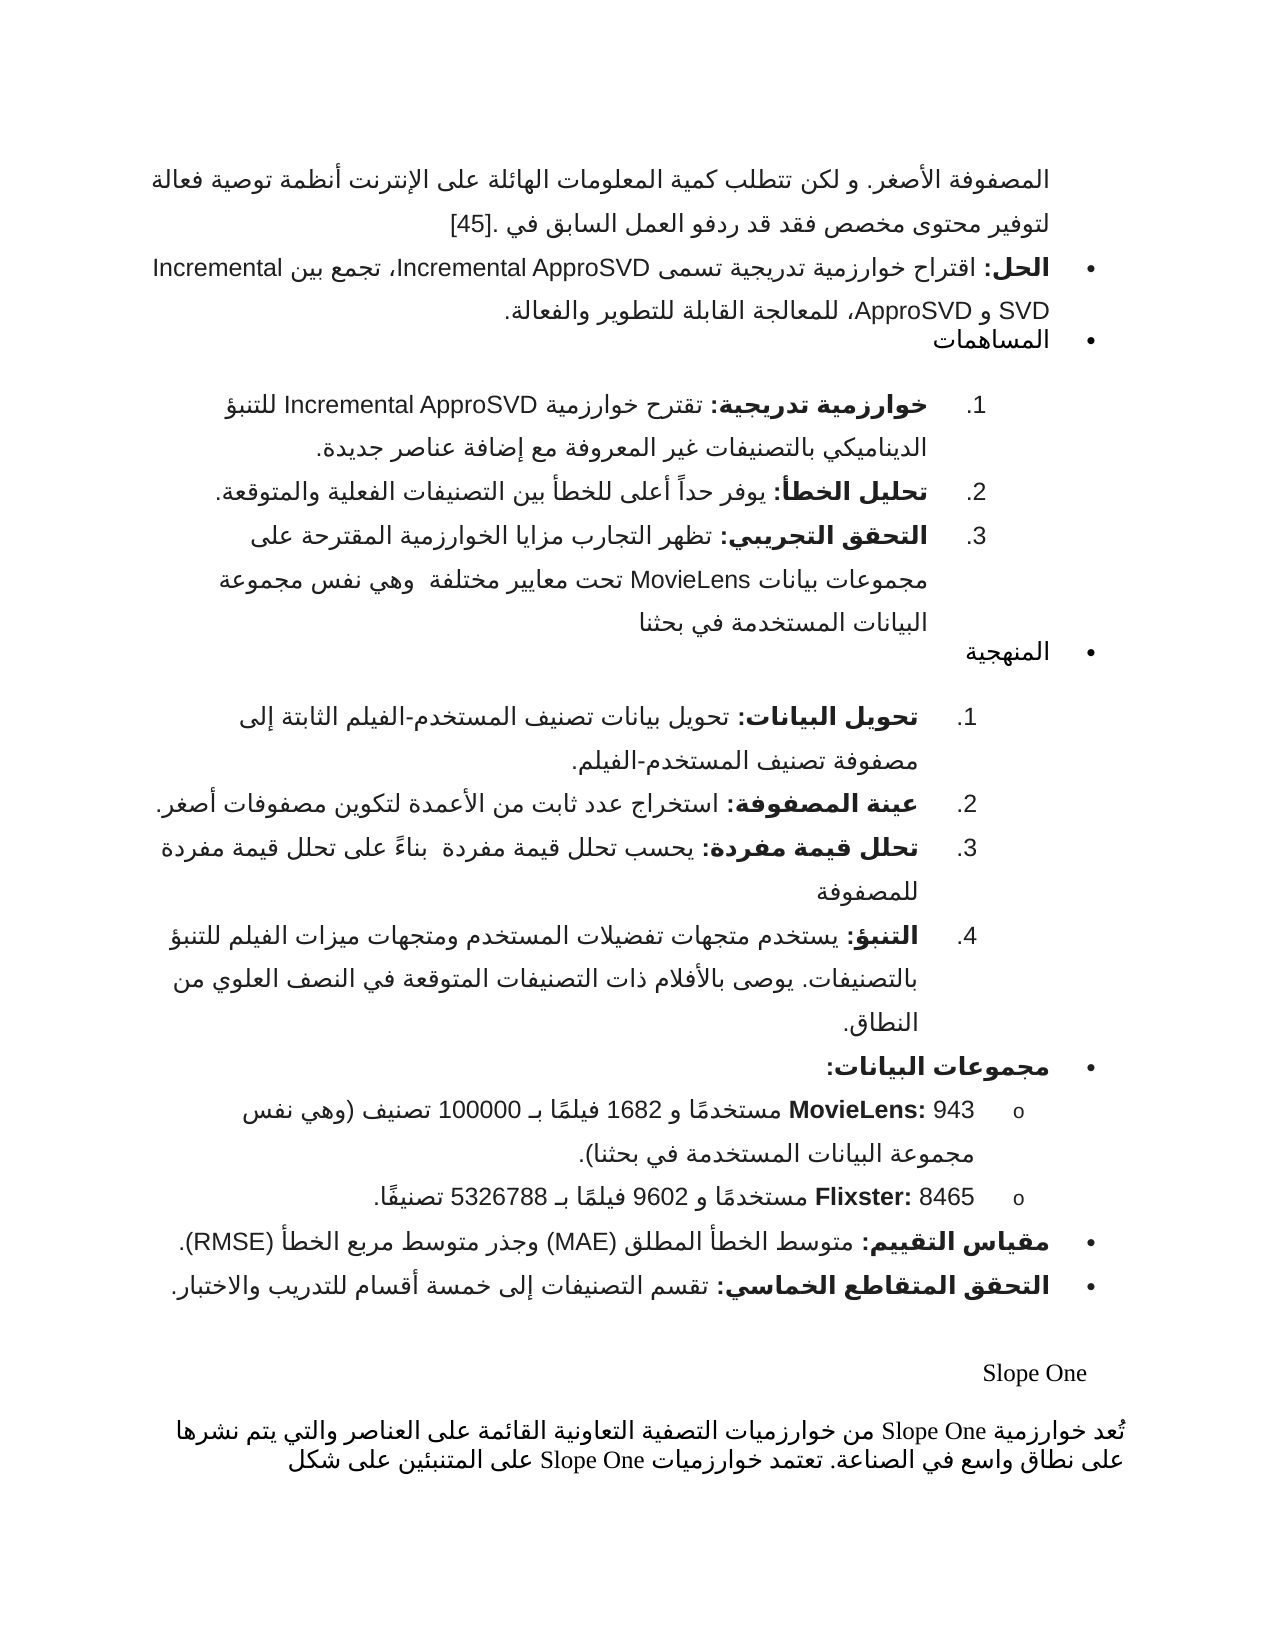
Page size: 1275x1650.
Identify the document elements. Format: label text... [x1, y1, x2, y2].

list MovieLens: 943 مستخدمًا و 1682 فيلمًا بـ 100000 تصنيف (وهي نفس مجموعة البيانات المستخدمة في بحثنا). [150, 1081, 1012, 1168]
list المساهمات [150, 325, 1087, 354]
list تحلل قيمة مفردة: يحسب تحلل قيمة مفردة بناءً على تحلل قيمة مفردة للمصفوفة [150, 818, 956, 906]
list التحقق التجريبي: تظهر التجارب مزايا الخوارزمية المقترحة على مجموعات بيانات MovieLens تحت معايير مختلفة وهي نفس مجموعة البيانات المستخدمة في بحثنا [150, 506, 966, 637]
list تحويل البيانات: تحويل بيانات تصنيف المستخدم-الفيلم الثابتة إلى مصفوفة تصنيف المستخدم-الفيلم. [150, 687, 956, 774]
list مجموعات البيانات: [150, 1037, 1087, 1081]
list المنهجية [150, 637, 1087, 666]
list Flixster: 8465 مستخدمًا و 9602 فيلمًا بـ 5326788 تصنيفًا. [150, 1168, 1012, 1212]
list مقياس التقييم: متوسط الخطأ المطلق (MAE) وجذر متوسط مربع الخطأ (RMSE). [150, 1212, 1087, 1256]
list التحقق المتقاطع الخماسي: تقسم التصنيفات إلى خمسة أقسام للتدريب والاختبار. [150, 1256, 1087, 1299]
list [150, 150, 1087, 237]
list عينة المصفوفة: استخراج عدد ثابت من الأعمدة لتكوين مصفوفات أصغر. [150, 774, 956, 818]
list التنبؤ: يستخدم متجهات تفضيلات المستخدم ومتجهات ميزات الفيلم للتنبؤ بالتصنيفات. يوصى بالأفلام ذات التصنيفات المتوقعة في النصف العلوي من النطاق. [150, 906, 956, 1037]
list الحل: اقتراح خوارزمية تدريجية تسمى Incremental ApproSVD، تجمع بين Incremental SVD و ApproSVD، للمعالجة القابلة للتطوير والفعالة. [150, 237, 1087, 325]
text تُعد خوارزمية Slope One من خوارزميات التصفية التعاونية القائمة على العناصر والتي يتم نشرها على نطاق واسع في الصناعة. تعتمد خوارزميات Slope One على المتنبئين على شكل [150, 1416, 1125, 1473]
list تحليل الخطأ: يوفر حداً أعلى للخطأ بين التصنيفات الفعلية والمتوقعة. [150, 462, 966, 506]
list خوارزمية تدريجية: تقترح خوارزمية Incremental ApproSVD للتنبؤ الديناميكي بالتصنيفات غير المعروفة مع إضافة عناصر جديدة. [150, 375, 966, 462]
text Slope One [150, 1343, 1087, 1387]
